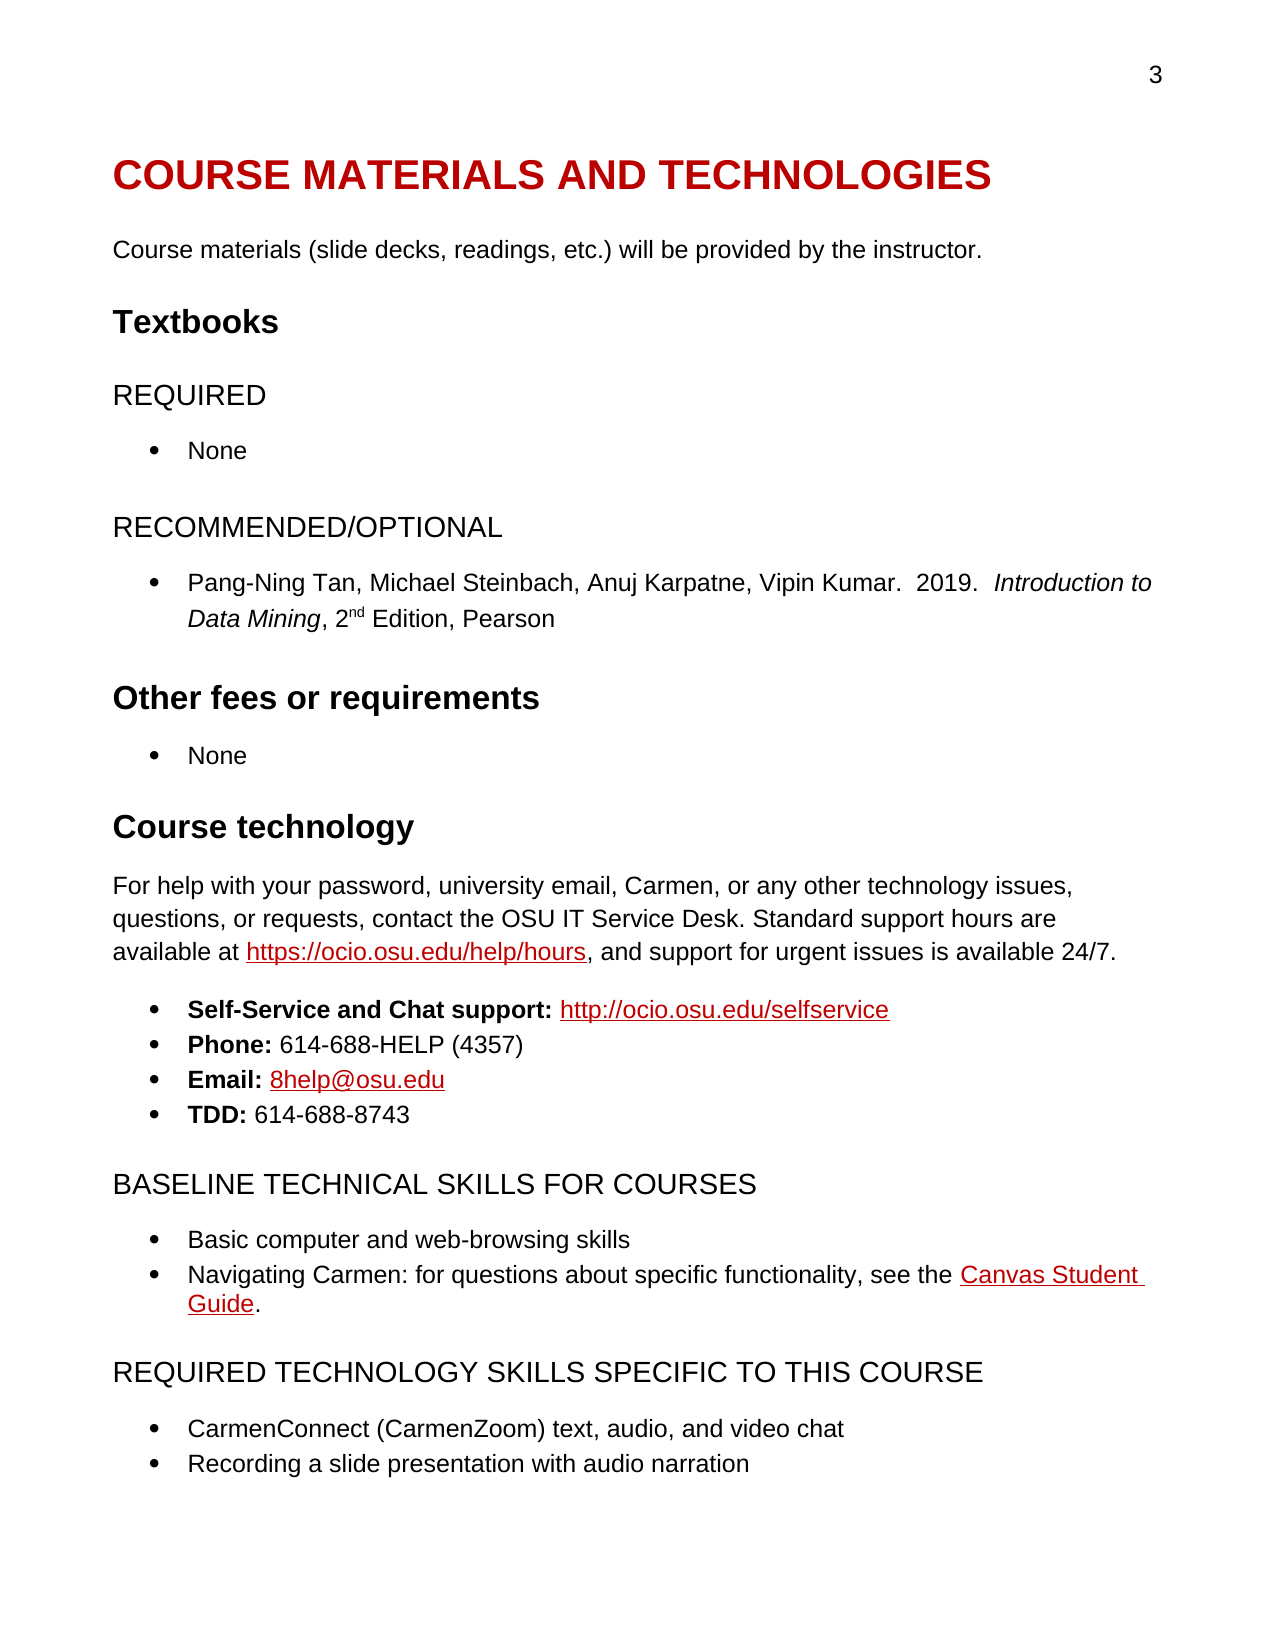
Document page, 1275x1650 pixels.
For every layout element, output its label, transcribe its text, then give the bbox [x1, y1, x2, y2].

subtitle Required [112, 378, 1162, 411]
subtitle Required Technology skills specific to this course [112, 1355, 1162, 1389]
list Navigating Carmen: for questions about specific functionality, see the Canvas Student Guide. [150, 1260, 1162, 1318]
subtitle Course technology [112, 807, 1162, 846]
list TDD: 614-688-8743 [150, 1100, 1162, 1129]
list Email: 8help@osu.edu [150, 1065, 1162, 1094]
subtitle Course materials (slide decks, readings, etc.) will be provided by the instructor. [112, 235, 1162, 264]
list Basic computer and web-browsing skills [150, 1225, 1162, 1254]
subtitle Recommended/optional [112, 510, 1162, 543]
subtitle Textbooks [112, 302, 1162, 340]
list Recording a slide presentation with audio narration [150, 1449, 1162, 1478]
list Self-Service and Chat support: http://ocio.osu.edu/selfservice [150, 995, 1162, 1024]
list Pang-Ning Tan, Michael Steinbach, Anuj Karpatne, Vipin Kumar. 2019. Introduction to Data Mining, 2nd Edition, Pearson [150, 568, 1162, 633]
list None [150, 436, 1162, 465]
text For help with your password, university email, Carmen, or any other technology issues, questions, or requests, contact the OSU IT Service Desk. Standard support hours are available at https://ocio.osu.edu/help/hours, and support for urgent issues is available 24/7. [112, 871, 1162, 966]
list None [150, 741, 1162, 770]
list Phone: 614-688-HELP (4357) [150, 1030, 1162, 1059]
list CarmenConnect (CarmenZoom) text, audio, and video chat [150, 1414, 1162, 1443]
subtitle Course materials and technologies [112, 150, 1162, 198]
subtitle Other fees or requirements [112, 678, 1162, 716]
subtitle Baseline technical skills for courses [112, 1167, 1162, 1200]
